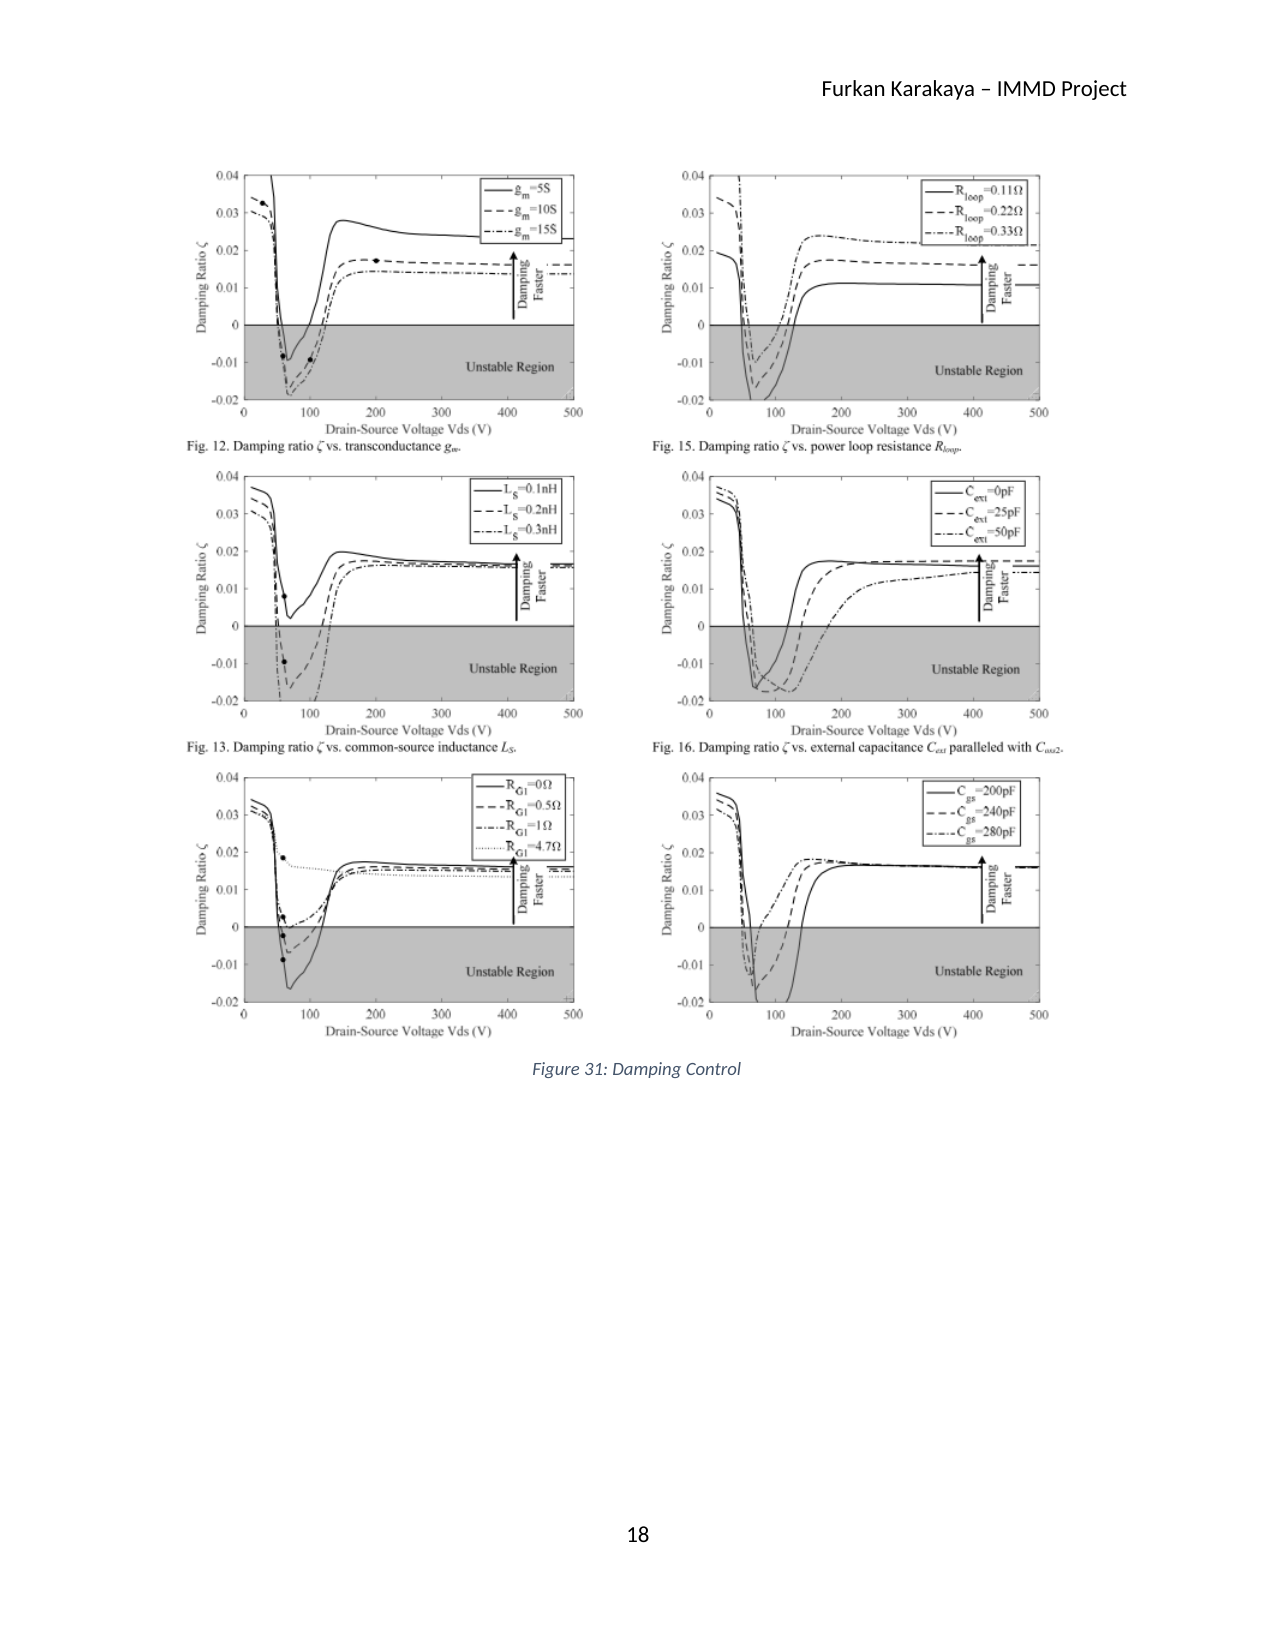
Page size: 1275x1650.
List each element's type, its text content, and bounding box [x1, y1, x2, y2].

picture [147, 147, 1128, 1039]
